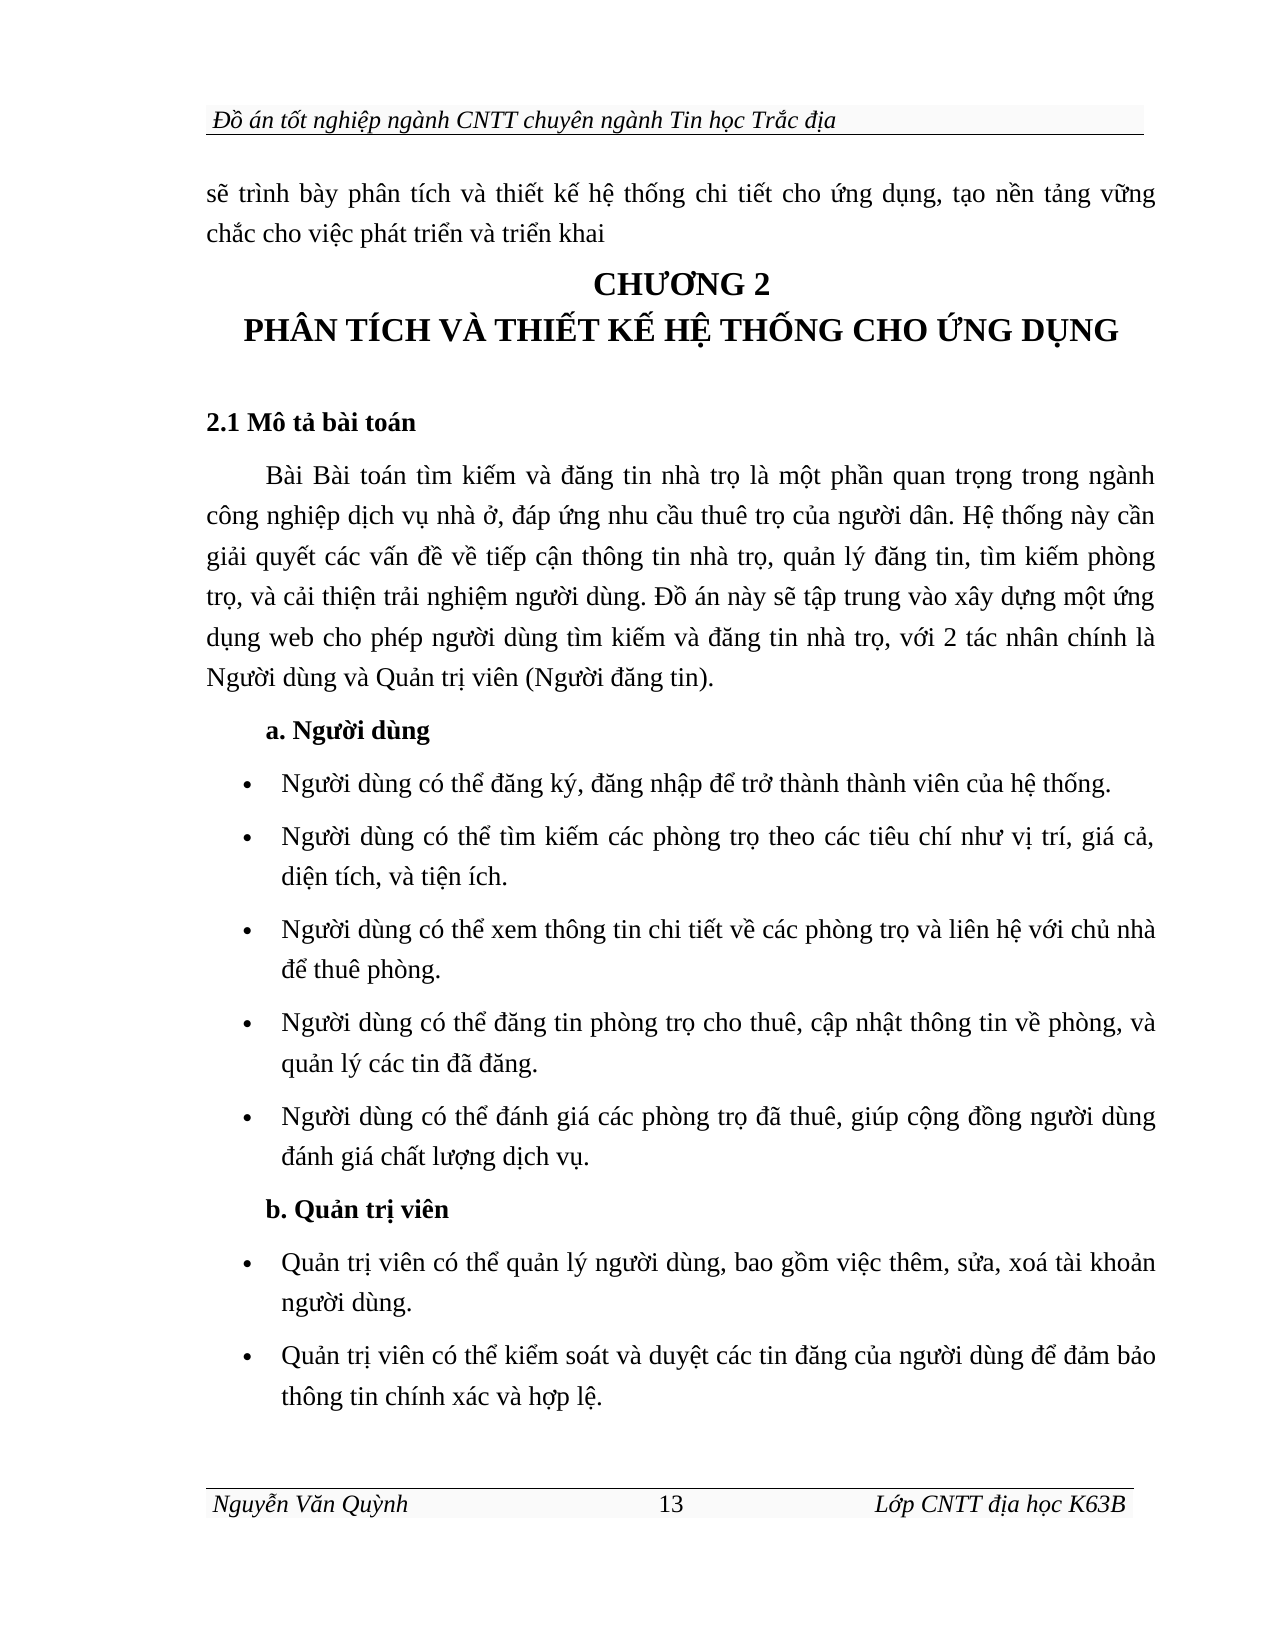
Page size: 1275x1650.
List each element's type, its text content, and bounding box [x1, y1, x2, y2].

list Người dùng có thể đăng ký, đăng nhập để trở thành thành viên của hệ thống. [244, 767, 1157, 798]
list Người dùng có thể tìm kiếm các phòng trọ theo các tiêu chí như vị trí, giá cả, diện tích, và tiện ích. [244, 820, 1157, 891]
list Người dùng có thể xem thông tin chi tiết về các phòng trọ và liên hệ với chủ nhà để thuê phòng. [244, 913, 1157, 985]
subtitle Mô tả bài toán [206, 406, 1157, 437]
list Người dùng có thể đăng tin phòng trọ cho thuê, cập nhật thông tin về phòng, và quản lý các tin đã đăng. [244, 1007, 1157, 1078]
subtitle PHÂN TÍCH VÀ THIẾT KẾ HỆ THỐNG CHO ỨNG DỤNG [206, 264, 1157, 348]
list Quản trị viên có thể quản lý người dùng, bao gồm việc thêm, sửa, xoá tài khoản người dùng. [244, 1246, 1157, 1318]
text Bài Bài toán tìm kiếm và đăng tin nhà trọ là một phần quan trọng trong ngành công nghiệp dịch vụ nhà ở, đáp ứng nhu cầu thuê trọ của người dân. Hệ thống này cần giải quyết các vấn đề về tiếp cận thông tin nhà trọ, quản lý đăng tin, tìm kiếm phòng trọ, và cải thiện trải nghiệm người dùng. Đồ án này sẽ tập trung vào xây dựng một ứng dụng web cho phép người dùng tìm kiếm và đăng tin nhà trọ, với 2 tác nhân chính là Người dùng và Quản trị viên (Người đăng tin). [206, 459, 1157, 692]
text b. Quản trị viên [206, 1193, 1157, 1224]
list Quản trị viên có thể kiểm soát và duyệt các tin đăng của người dùng để đảm bảo thông tin chính xác và hợp lệ. [244, 1339, 1157, 1411]
list Người dùng có thể đánh giá các phòng trọ đã thuê, giúp cộng đồng người dùng đánh giá chất lượng dịch vụ. [244, 1100, 1157, 1171]
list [206, 177, 1157, 249]
text a. Người dùng [206, 714, 1157, 745]
